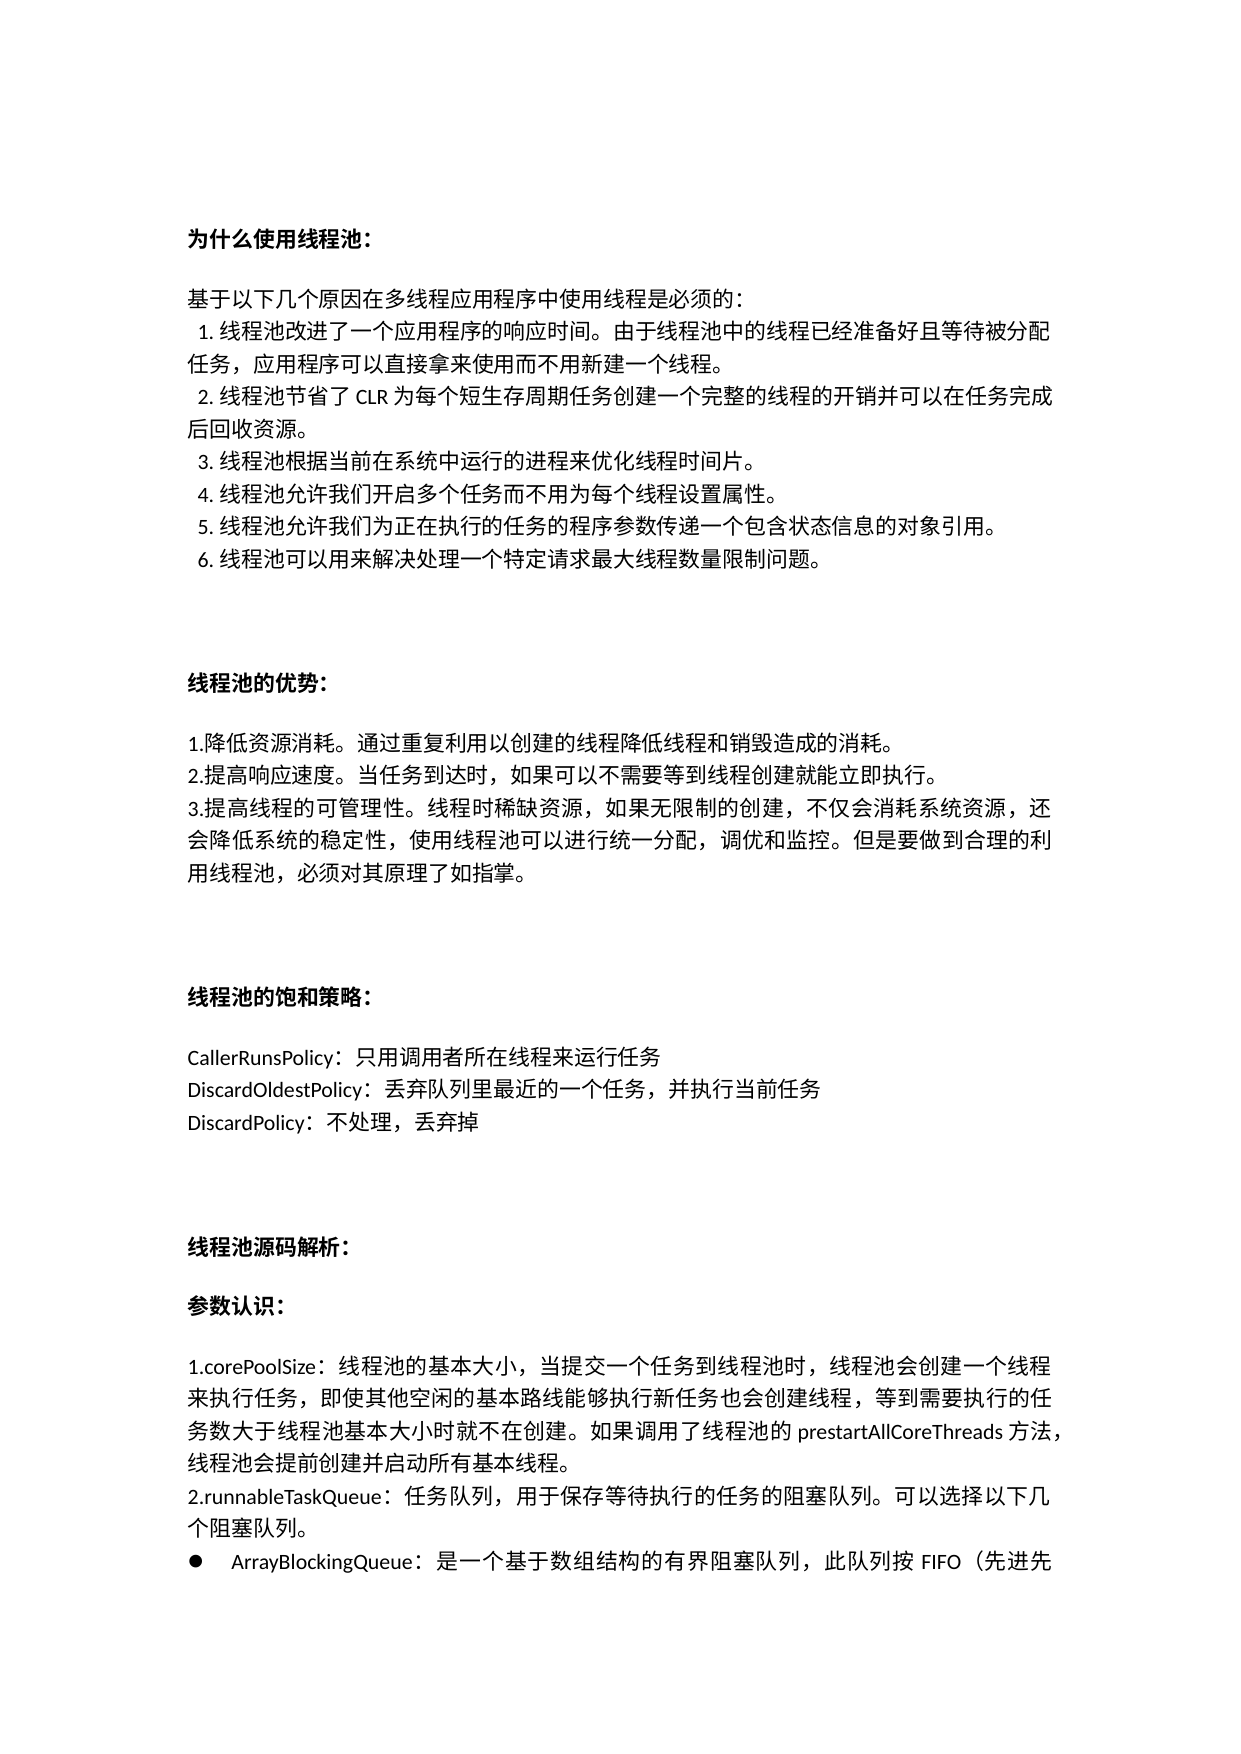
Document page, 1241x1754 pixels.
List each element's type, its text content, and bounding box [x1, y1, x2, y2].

text DiscardPolicy：不处理，丢弃掉 [187, 1104, 1053, 1137]
text 2.runnableTaskQueue：任务队列，用于保存等待执行的任务的阻塞队列。可以选择以下几个阻塞队列。 [187, 1478, 1053, 1543]
subtitle 线程池的优势： [187, 666, 1053, 698]
text 4. 线程池允许我们开启多个任务而不用为每个线程设置属性。 [187, 476, 1053, 509]
text 1.corePoolSize：线程池的基本大小，当提交一个任务到线程池时，线程池会创建一个线程来执行任务，即使其他空闲的基本路线能够执行新任务也会创建线程，等到需要执行的任务数大于线程池基本大小时就不在创建。如果调用了线程池的prestartAllCoreThreads方法，线程池会提前创建并启动所有基本线程。 [187, 1348, 1053, 1478]
text 3.提高线程的可管理性。线程时稀缺资源，如果无限制的创建，不仅会消耗系统资源，还会降低系统的稳定性，使用线程池可以进行统一分配，调优和监控。但是要做到合理的利用线程池，必须对其原理了如指掌。 [187, 790, 1053, 888]
text 1. 线程池改进了一个应用程序的响应时间。由于线程池中的线程已经准备好且等待被分配任务，应用程序可以直接拿来使用而不用新建一个线程。 [187, 314, 1053, 379]
text 3. 线程池根据当前在系统中运行的进程来优化线程时间片。 [187, 444, 1053, 476]
text DiscardOldestPolicy：丢弃队列里最近的一个任务，并执行当前任务 [187, 1072, 1053, 1104]
text 1.降低资源消耗。通过重复利用以创建的线程降低线程和销毁造成的消耗。 [187, 725, 1053, 758]
subtitle 线程池的饱和策略： [187, 980, 1053, 1012]
text 5. 线程池允许我们为正在执行的任务的程序参数传递一个包含状态信息的对象引用。 [187, 509, 1053, 541]
text 基于以下几个原因在多线程应用程序中使用线程是必须的： [187, 281, 1053, 314]
text 2. 线程池节省了CLR 为每个短生存周期任务创建一个完整的线程的开销并可以在任务完成后回收资源。 [187, 379, 1053, 444]
text 2.提高响应速度。当任务到达时，如果可以不需要等到线程创建就能立即执行。 [187, 758, 1053, 790]
text CallerRunsPolicy：只用调用者所在线程来运行任务 [187, 1039, 1053, 1072]
subtitle 为什么使用线程池： [187, 222, 1053, 254]
subtitle 参数认识： [187, 1289, 1053, 1321]
text 6. 线程池可以用来解决处理一个特定请求最大线程数量限制问题。 [187, 541, 1053, 574]
subtitle 线程池源码解析： [187, 1229, 1053, 1262]
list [187, 1543, 1053, 1576]
